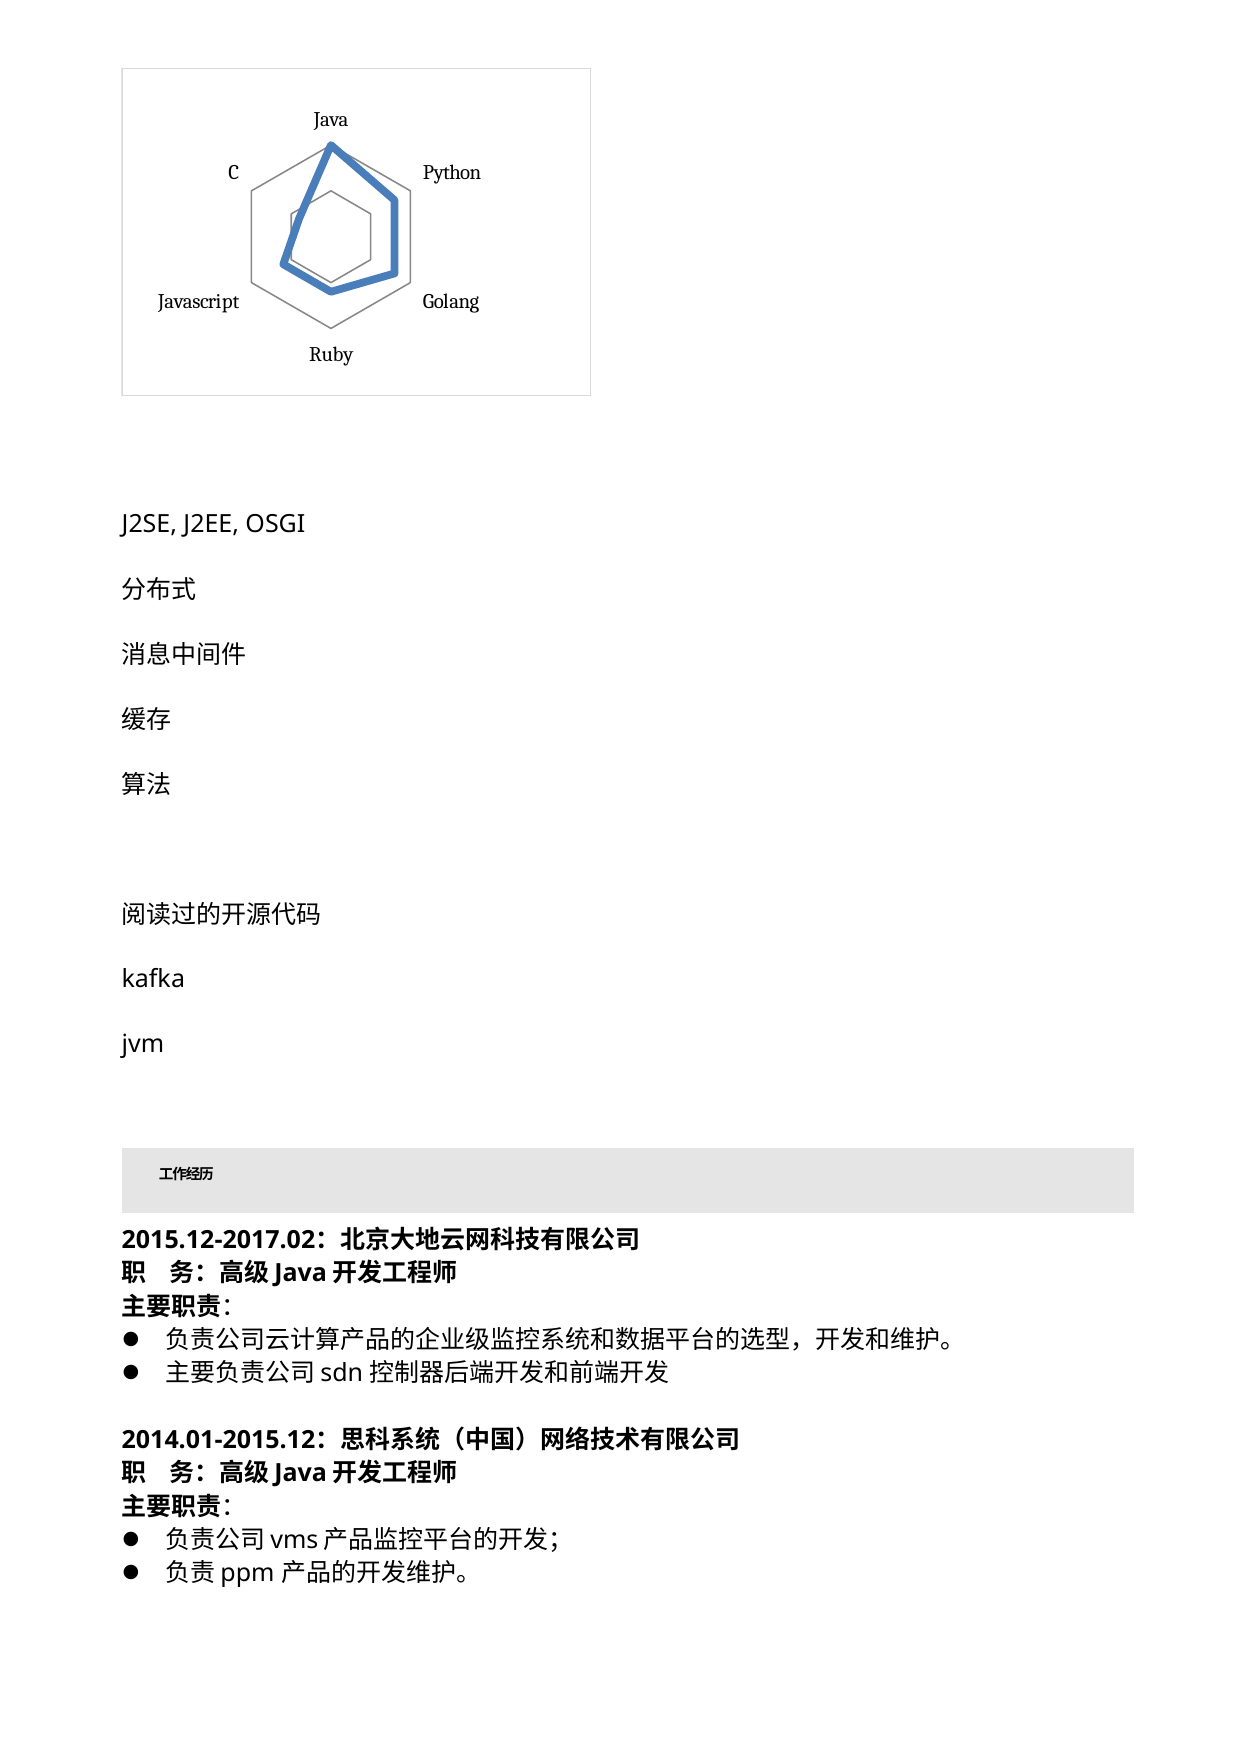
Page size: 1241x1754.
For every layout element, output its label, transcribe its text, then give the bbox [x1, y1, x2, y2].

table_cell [121, 1222, 976, 1588]
table_cell 工作经历 [121, 1140, 1134, 1222]
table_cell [121, 68, 976, 1140]
